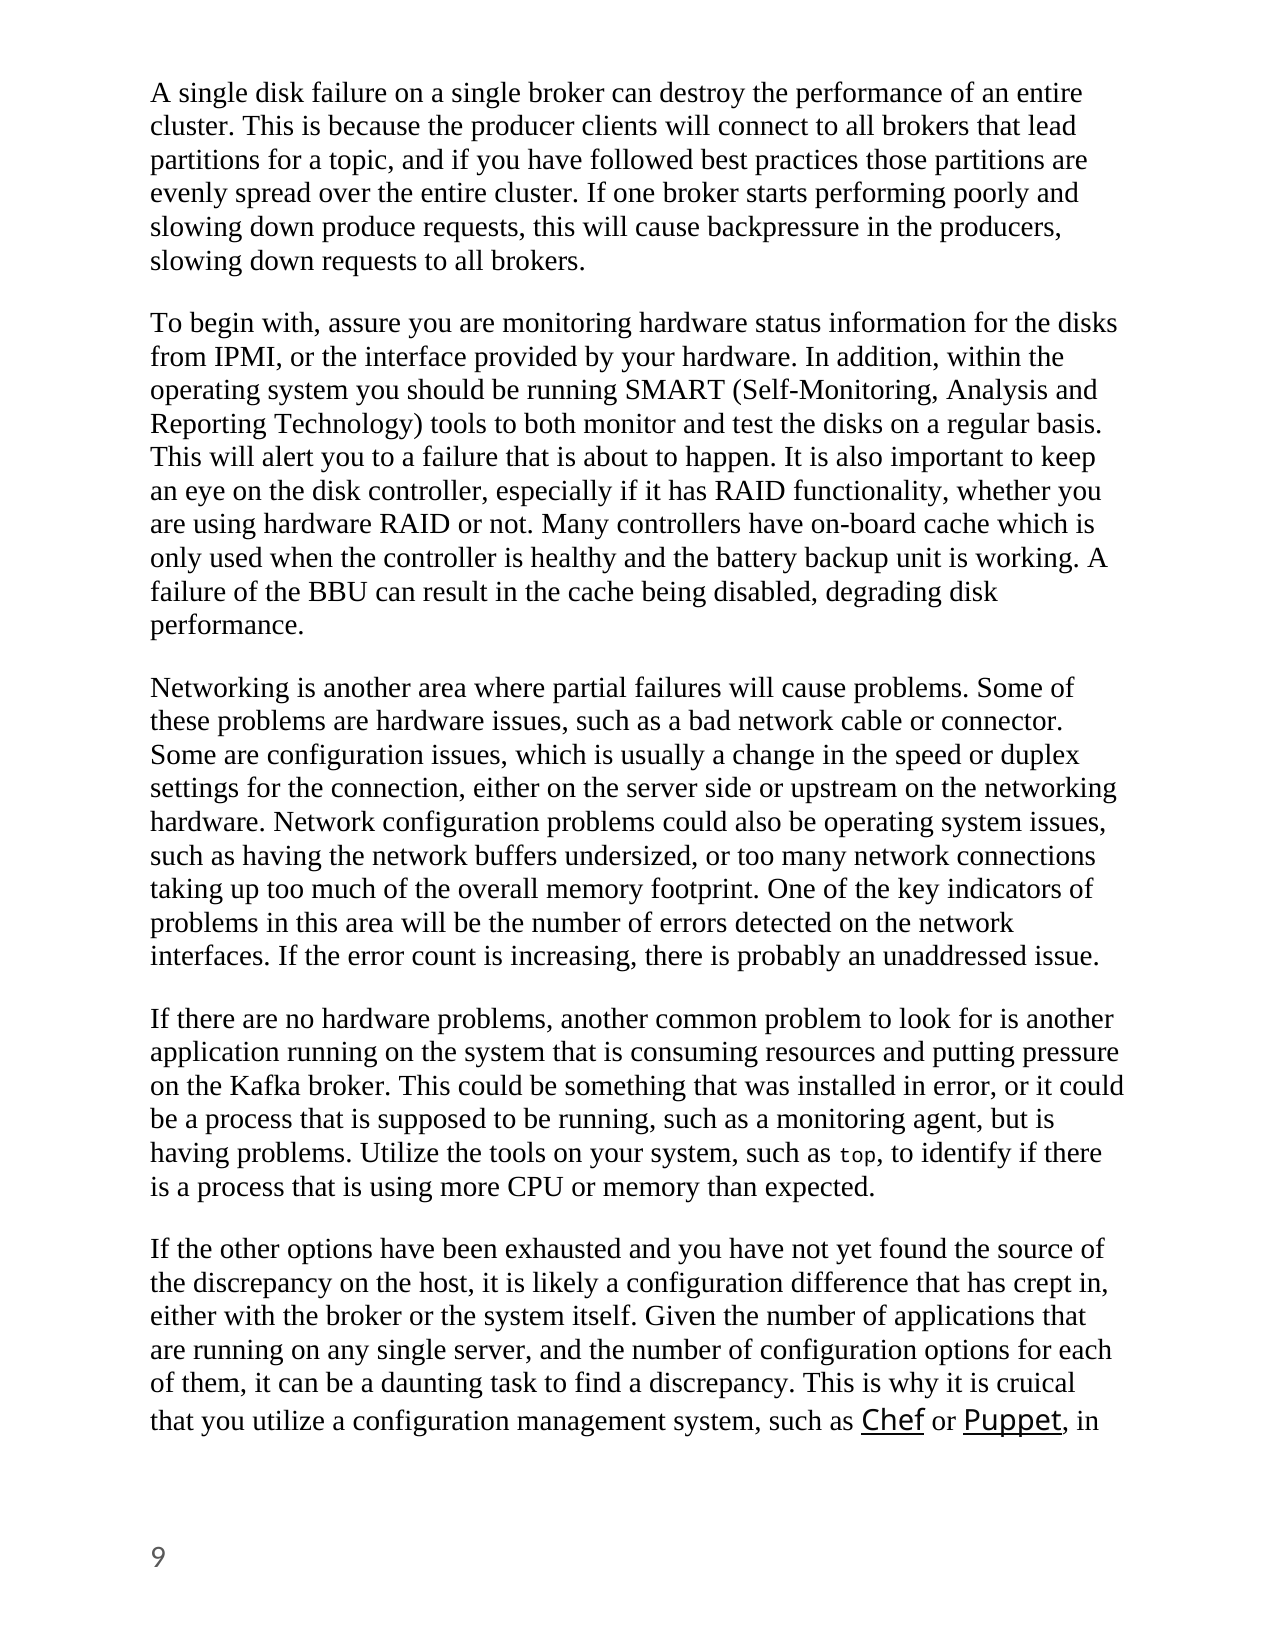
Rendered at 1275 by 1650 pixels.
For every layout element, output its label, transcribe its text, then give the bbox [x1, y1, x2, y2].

text If there are no hardware problems, another common problem to look for is another application running on the system that is consuming resources and putting pressure on the Kafka broker. This could be something that was installed in error, or it could be a process that is supposed to be running, such as a monitoring agent, but is having problems. Utilize the tools on your system, such as top, to identify if there is a process that is using more CPU or memory than expected. [150, 1001, 1125, 1202]
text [150, 1231, 1125, 1439]
text Networking is another area where partial failures will cause problems. Some of these problems are hardware issues, such as a bad network cable or connector. Some are configuration issues, which is usually a change in the speed or duplex settings for the connection, either on the server side or upstream on the networking hardware. Network configuration problems could also be operating system issues, such as having the network buffers undersized, or too many network connections taking up too much of the overall memory footprint. One of the key indicators of problems in this area will be the number of errors detected on the network interfaces. If the error count is increasing, there is probably an unaddressed issue. [150, 670, 1125, 972]
text A single disk failure on a single broker can destroy the performance of an entire cluster. This is because the producer clients will connect to all brokers that lead partitions for a topic, and if you have followed best practices those partitions are evenly spread over the entire cluster. If one broker starts performing poorly and slowing down produce requests, this will cause backpressure in the producers, slowing down requests to all brokers. [150, 75, 1125, 276]
text To begin with, assure you are monitoring hardware status information for the disks from IPMI, or the interface provided by your hardware. In addition, within the operating system you should be running SMART (Self-Monitoring, Analysis and Reporting Technology) tools to both monitor and test the disks on a regular basis. This will alert you to a failure that is about to happen. It is also important to keep an eye on the disk controller, especially if it has RAID functionality, whether you are using hardware RAID or not. Many controllers have on-board cache which is only used when the controller is healthy and the battery backup unit is working. A failure of the BBU can result in the cache being disabled, degrading disk performance. [150, 305, 1125, 641]
